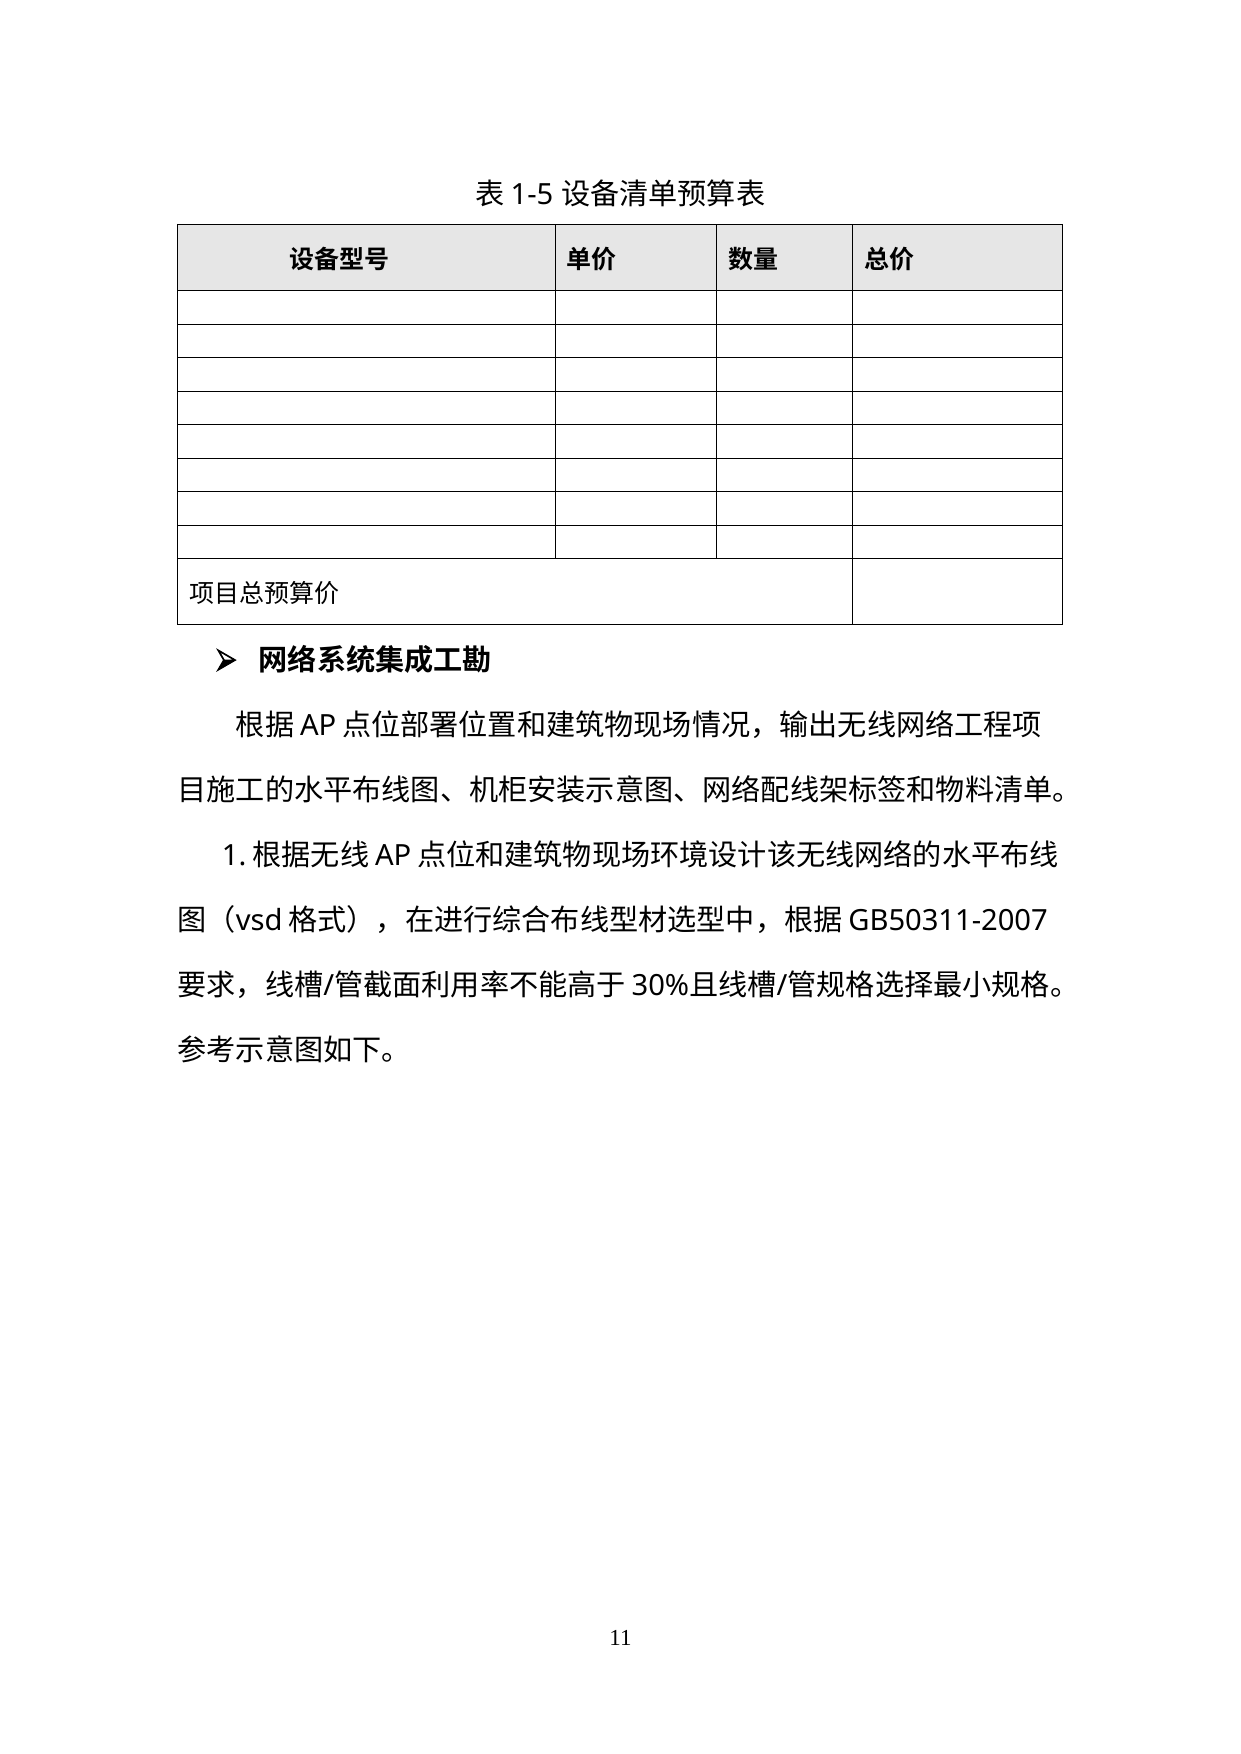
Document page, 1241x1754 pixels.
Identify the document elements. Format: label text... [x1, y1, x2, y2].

table_cell [717, 291, 852, 323]
table_cell [717, 425, 852, 458]
table_cell [556, 291, 716, 323]
table_cell [853, 358, 1062, 391]
table_header 总价 [853, 225, 1062, 290]
table_cell [853, 325, 1062, 357]
table_header 单价 [556, 225, 716, 290]
table_cell [556, 425, 716, 458]
table_header 数量 [717, 225, 852, 290]
table_cell [178, 526, 555, 558]
table_cell [556, 392, 716, 424]
table_cell [556, 526, 716, 558]
table_cell [178, 325, 555, 357]
table_header 设备型号 [178, 225, 555, 290]
list 网络系统集成工勘 [215, 625, 1063, 690]
table_cell [853, 526, 1062, 558]
table_cell [178, 425, 555, 458]
table_cell [556, 358, 716, 391]
table_cell [853, 291, 1062, 323]
text 表1-5 设备清单预算表 [177, 159, 1063, 224]
table_cell [178, 459, 555, 491]
table_cell [853, 559, 1062, 624]
table_cell [717, 492, 852, 525]
table_cell [556, 492, 716, 525]
list 根据无线AP点位和建筑物现场环境设计该无线网络的水平布线图（vsd格式），在进行综合布线型材选型中，根据GB50311-2007要求，线槽/管截面利用率不能高于30%且线槽/管规格选择最小规格。参考示意图如下。 [177, 820, 1063, 1080]
table_cell [853, 492, 1062, 525]
table_cell [556, 459, 716, 491]
table_cell [556, 325, 716, 357]
table_cell [717, 526, 852, 558]
table_cell [178, 392, 555, 424]
table_cell [853, 459, 1062, 491]
table_cell [178, 358, 555, 391]
table_cell [717, 459, 852, 491]
table_cell [717, 358, 852, 391]
table_cell 项目总预算价 [178, 559, 852, 624]
text 根据AP点位部署位置和建筑物现场情况，输出无线网络工程项目施工的水平布线图、机柜安装示意图、网络配线架标签和物料清单。 [177, 690, 1063, 820]
table_cell [717, 325, 852, 357]
table_cell [178, 291, 555, 323]
table_cell [178, 492, 555, 525]
table_cell [853, 392, 1062, 424]
table_cell [853, 425, 1062, 458]
table_cell [717, 392, 852, 424]
